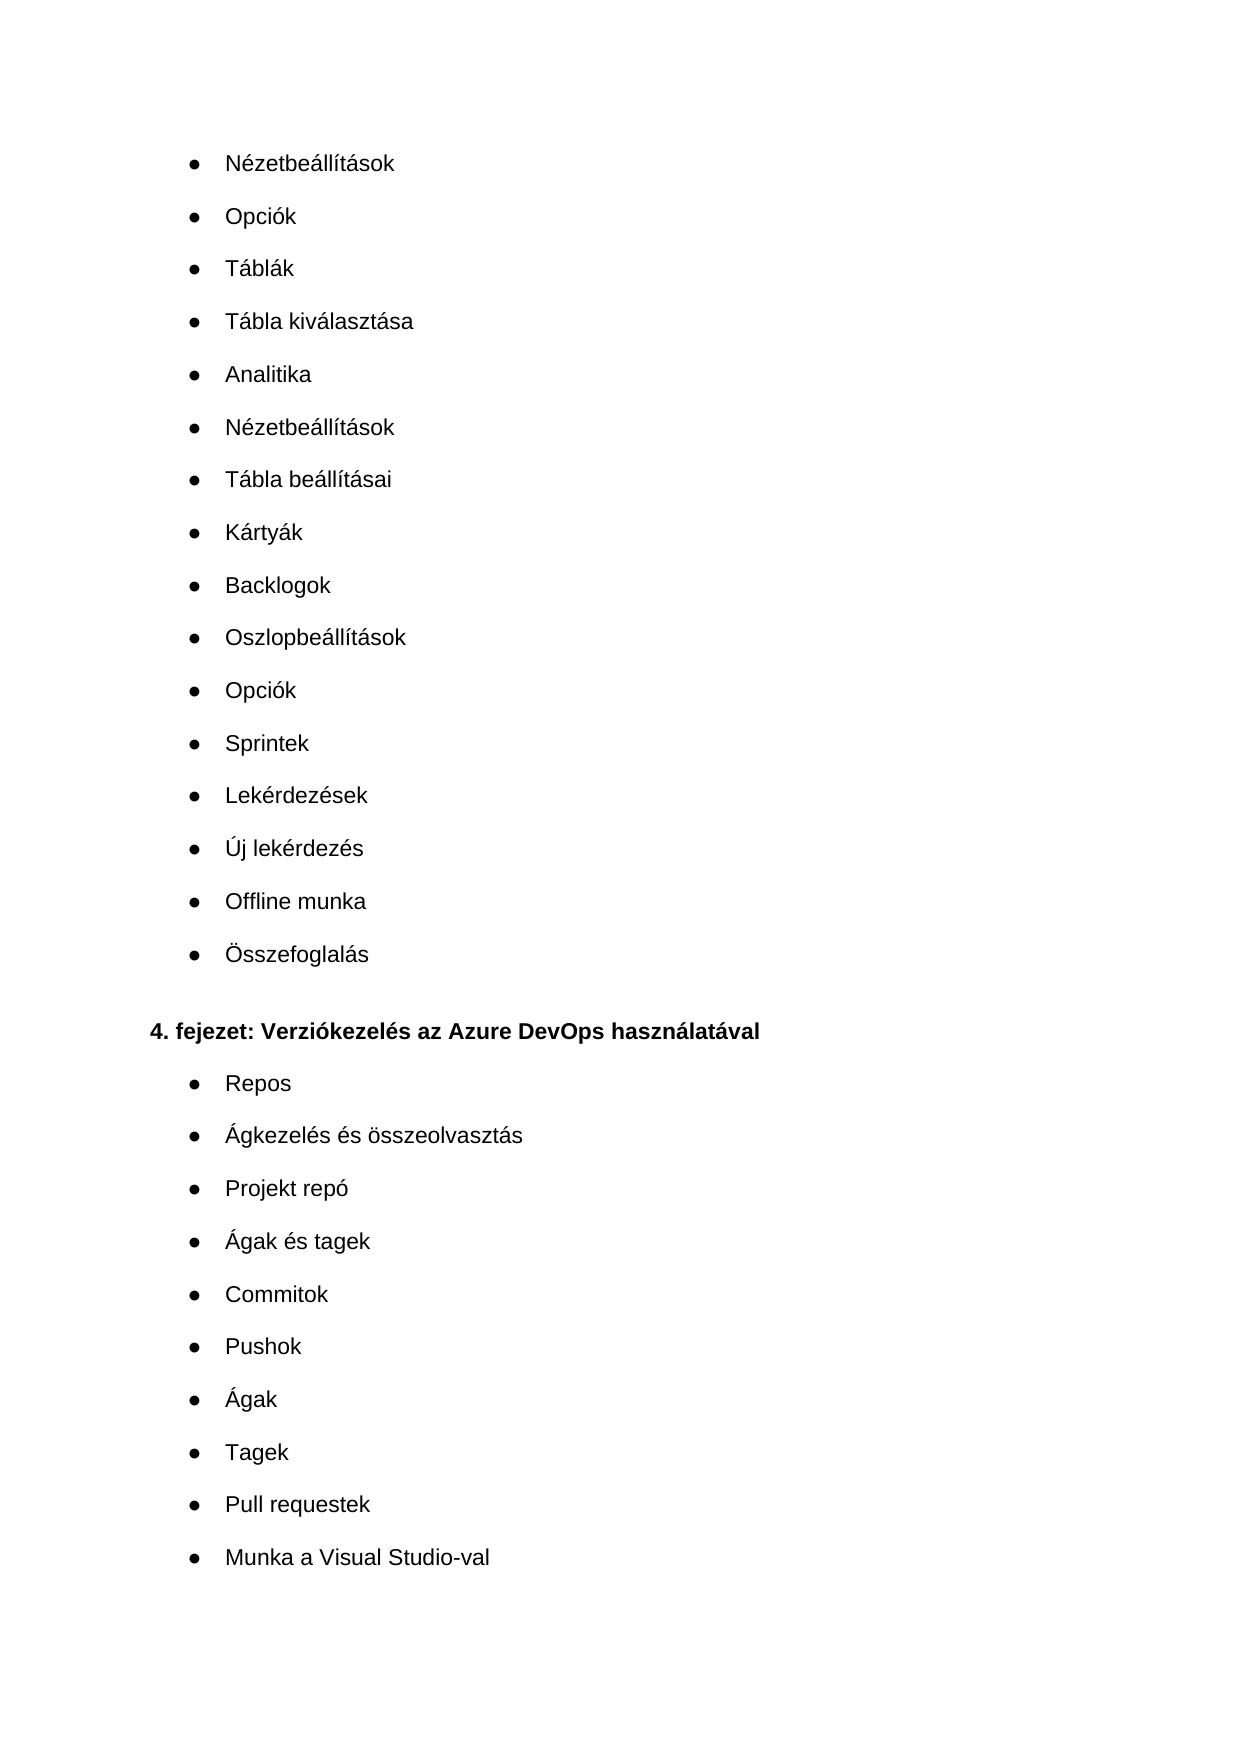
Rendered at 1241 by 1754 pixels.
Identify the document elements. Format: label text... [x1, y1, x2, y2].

list Nézetbeállítások [187, 150, 1090, 203]
list Sprintek [187, 730, 1090, 782]
list Nézetbeállítások [187, 413, 1090, 466]
list Oszlopbeállítások [187, 624, 1090, 677]
list Backlogok [187, 572, 1090, 624]
text 4. fejezet: Verziókezelés az Azure DevOps használatával [150, 1018, 1090, 1045]
list Összefoglalás [187, 941, 1090, 993]
list Repos [187, 1070, 1090, 1122]
list Lekérdezések [187, 782, 1090, 835]
list Commitok [187, 1281, 1090, 1333]
list Projekt repó [187, 1175, 1090, 1228]
list Opciók [187, 203, 1090, 255]
list Tábla beállításai [187, 466, 1090, 519]
list Tábla kiválasztása [187, 308, 1090, 361]
list Ágak és tagek [187, 1228, 1090, 1281]
list Tagek [187, 1439, 1090, 1491]
list Pushok [187, 1333, 1090, 1386]
list Kártyák [187, 519, 1090, 572]
list Analitika [187, 361, 1090, 413]
list Új lekérdezés [187, 835, 1090, 888]
list Ágak [187, 1386, 1090, 1439]
list Offline munka [187, 888, 1090, 941]
list Táblák [187, 255, 1090, 308]
list Opciók [187, 677, 1090, 730]
list Ágkezelés és összeolvasztás [187, 1122, 1090, 1175]
list Pull requestek [187, 1491, 1090, 1544]
list Munka a Visual Studio-val [187, 1544, 1090, 1597]
